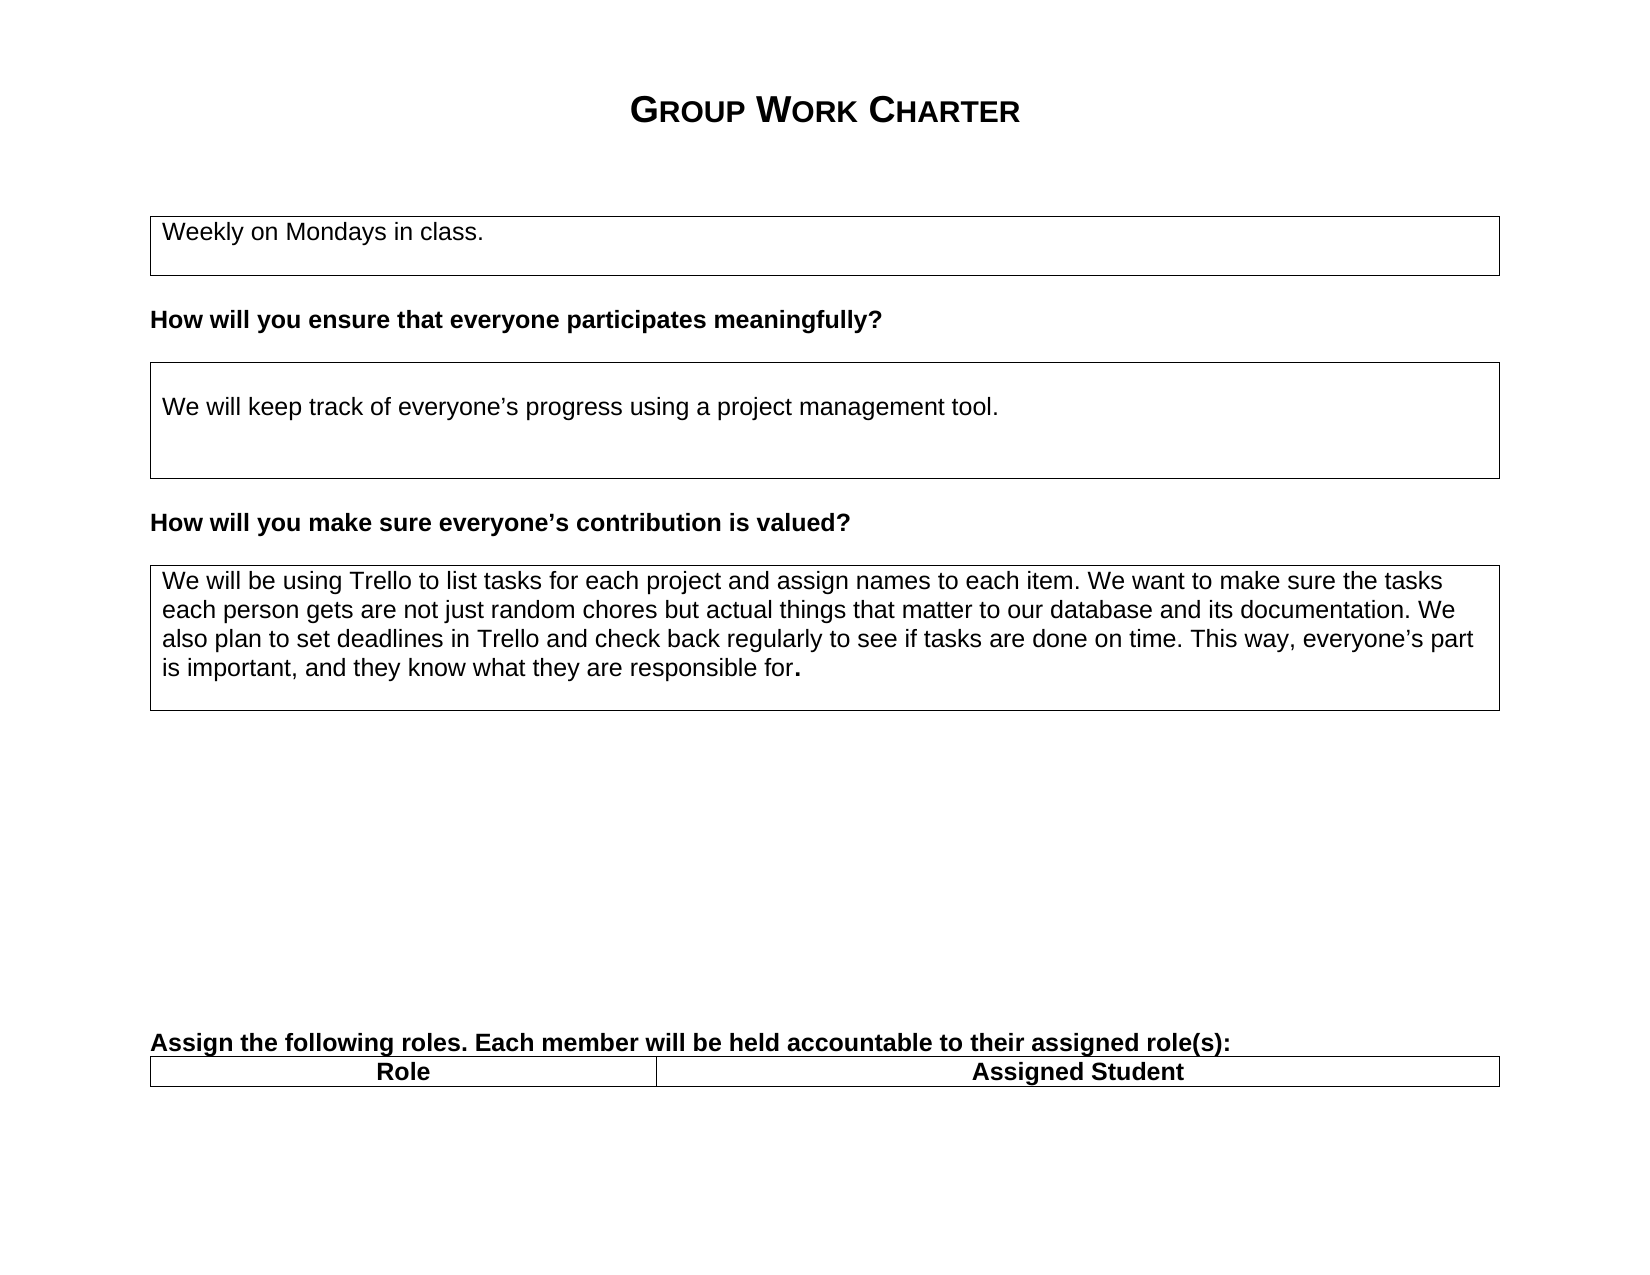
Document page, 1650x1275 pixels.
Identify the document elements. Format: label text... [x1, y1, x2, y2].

table_header We will be using Trello to list tasks for each project and assign names to each item. We want to make sure the tasks each person gets are not just random chores but actual things that matter to our database and its documentation. We also plan to set deadlines in Trello and check back regularly to see if tasks are done on time. This way, everyone’s part is important, and they know what they are responsible for. [151, 566, 1499, 710]
table_header We will keep track of everyone’s progress using a project management tool. [151, 363, 1499, 478]
text How will you ensure that everyone participates meaningfully? [150, 304, 1500, 333]
table_header Assigned Student [657, 1057, 1499, 1086]
text Assign the following roles. Each member will be held accountable to their assigned role(s): [150, 1027, 1500, 1056]
table_header Role [151, 1057, 656, 1086]
table_header Weekly on Mondays in class. [151, 217, 1499, 275]
text How will you make sure everyone’s contribution is valued? [150, 508, 1500, 537]
